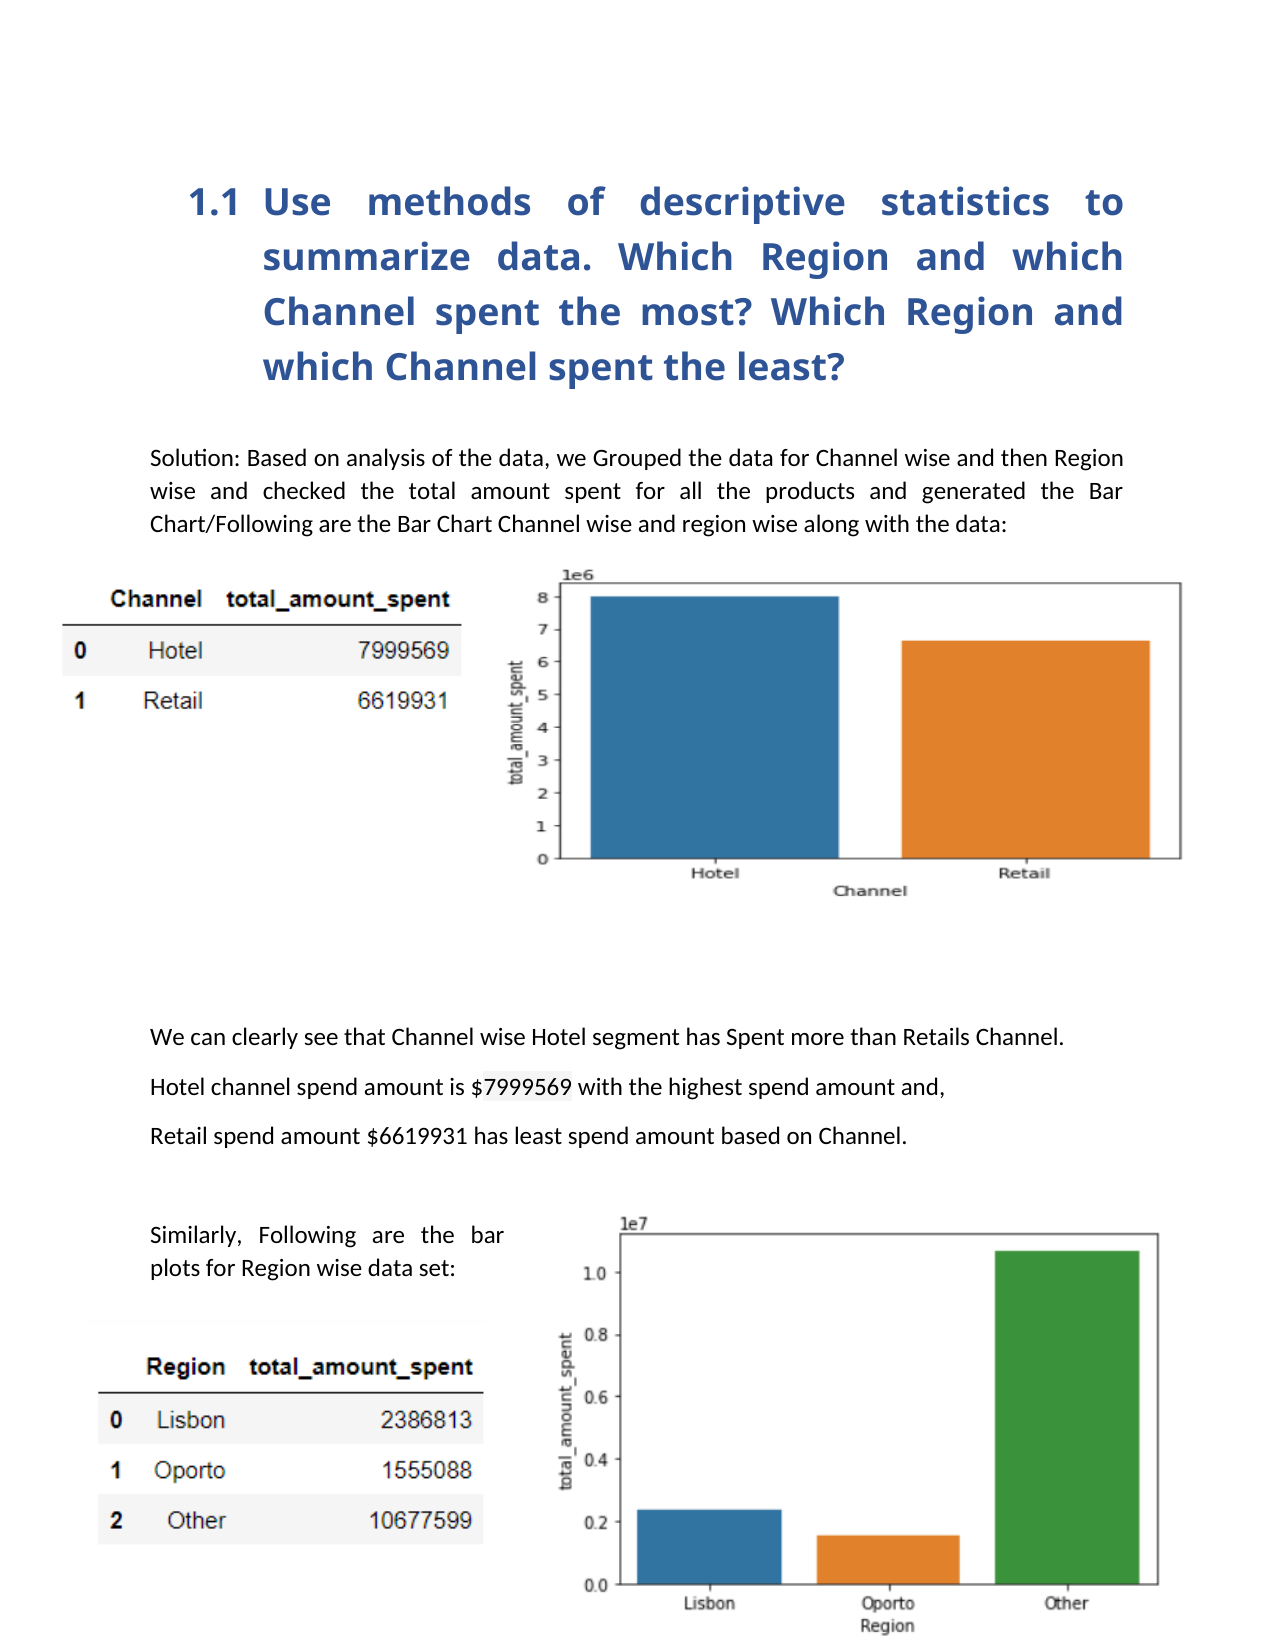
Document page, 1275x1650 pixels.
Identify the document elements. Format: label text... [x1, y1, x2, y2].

text Retail spend amount $6619931 has least spend amount based on Channel. [150, 1120, 379, 1151]
text Retail spend amount $6619931 has least spend amount based on Channel. [468, 1120, 1125, 1151]
picture [86, 1320, 487, 1551]
text We can clearly see that Channel wise Hotel segment has Spent more than Retails Channel. [150, 1021, 1125, 1052]
picture [47, 557, 1205, 901]
text Solution: Based on analysis of the data, we Grouped the data for Channel wise and then Region wise and checked the total amount spent for all the products and generated the Bar Chart/Following are the Bar Chart Channel wise and region wise along with the data: [150, 442, 1125, 538]
subtitle Use methods of descriptive statistics to summarize data. Which Region and which Channel spent the most? Which Region and which Channel spent the least? [187, 175, 1125, 391]
picture [523, 1206, 1186, 1647]
text Similarly, Following are the bar plots for Region wise data set: [150, 1219, 523, 1283]
text Hotel channel spend amount is $7999569 with the highest spend amount and, [572, 1071, 1125, 1101]
text Hotel channel spend amount is $7999569 with the highest spend amount and, [150, 1071, 483, 1101]
